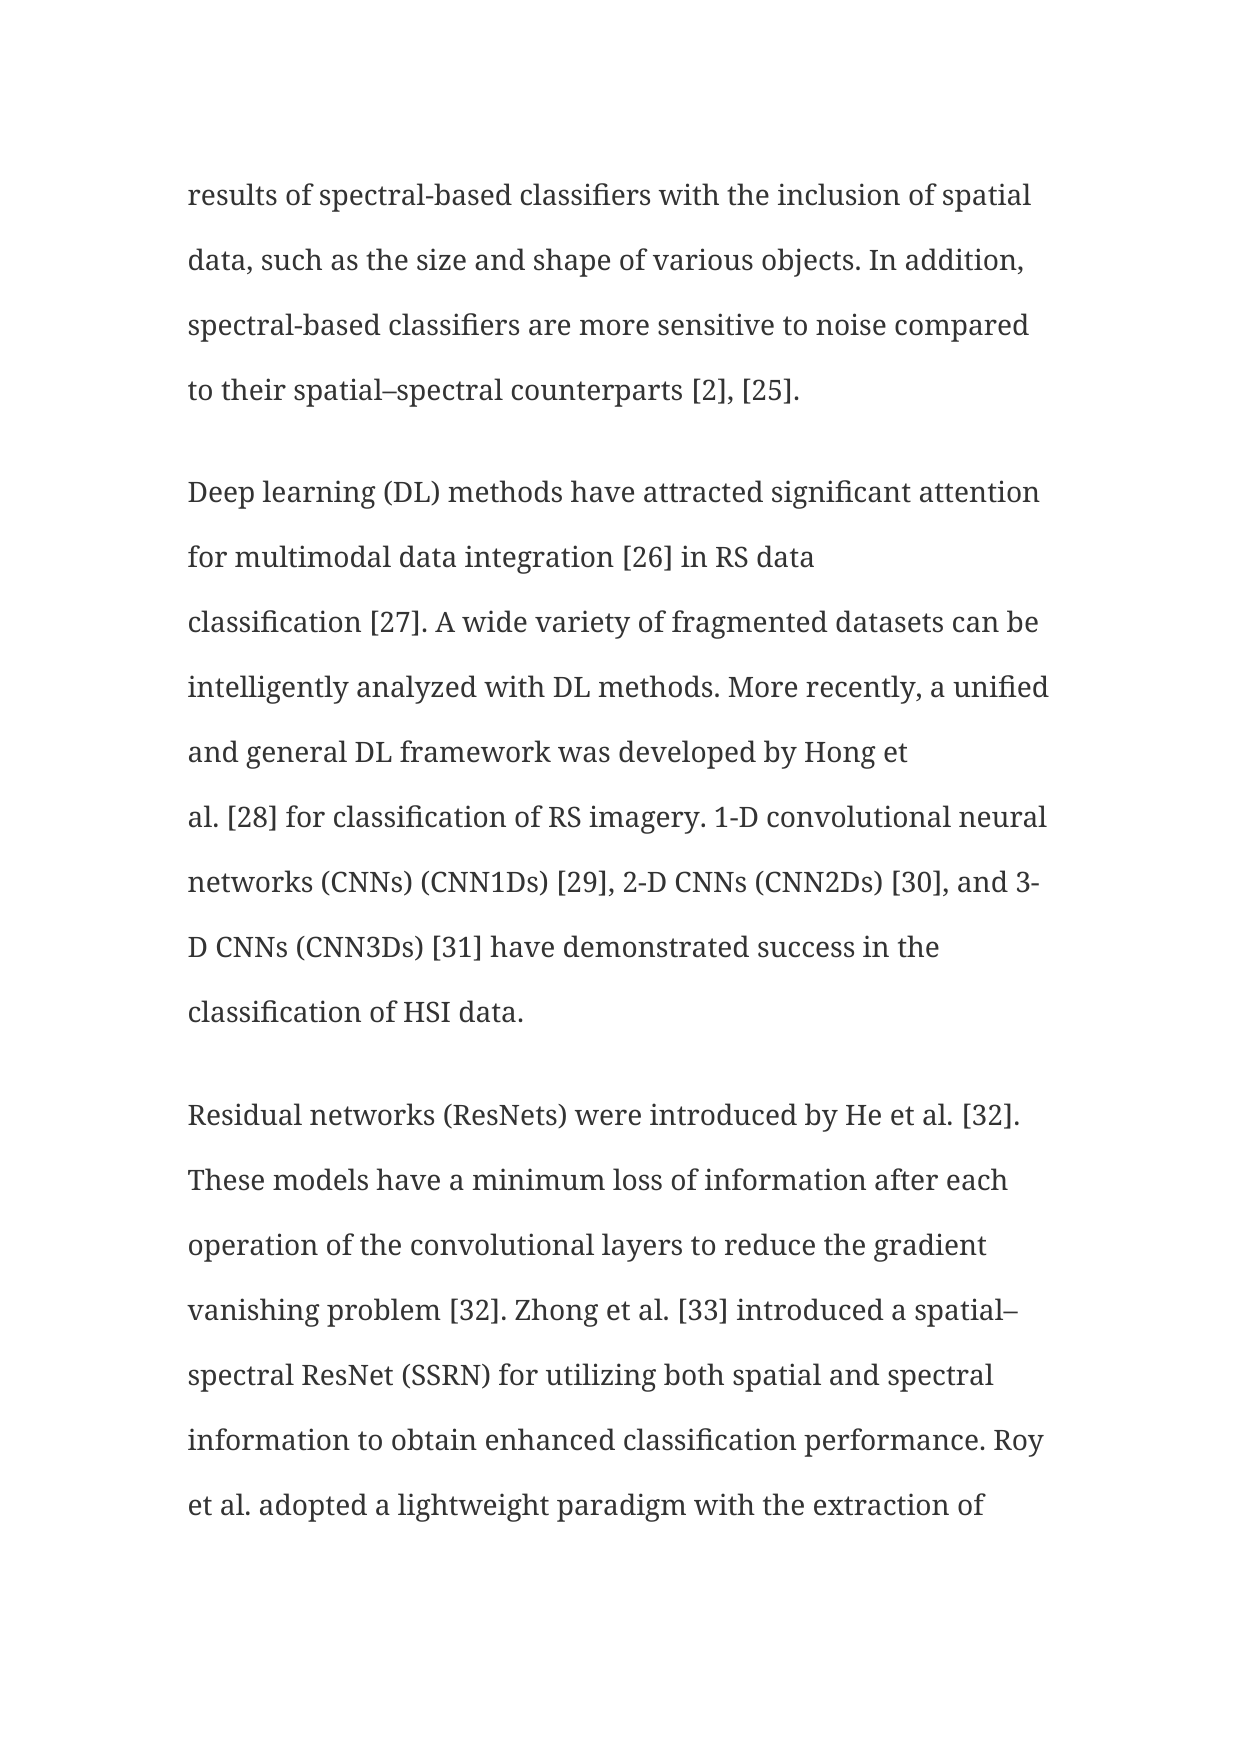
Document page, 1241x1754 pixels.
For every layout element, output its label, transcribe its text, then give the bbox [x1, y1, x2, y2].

text Deep learning (DL) methods have attracted significant attention for multimodal data integration [26] in RS data classification [27]. A wide variety of fragmented datasets can be intelligently analyzed with DL methods. More recently, a unified and general DL framework was developed by Hong et al. [28] for classification of RS imagery. 1-D convolutional neural networks (CNNs) (CNN1Ds) [29], 2-D CNNs (CNN2Ds) [30], and 3-D CNNs (CNN3Ds) [31] have demonstrated success in the classification of HSI data. [187, 459, 1053, 1044]
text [187, 162, 1053, 422]
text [187, 1082, 1053, 1537]
